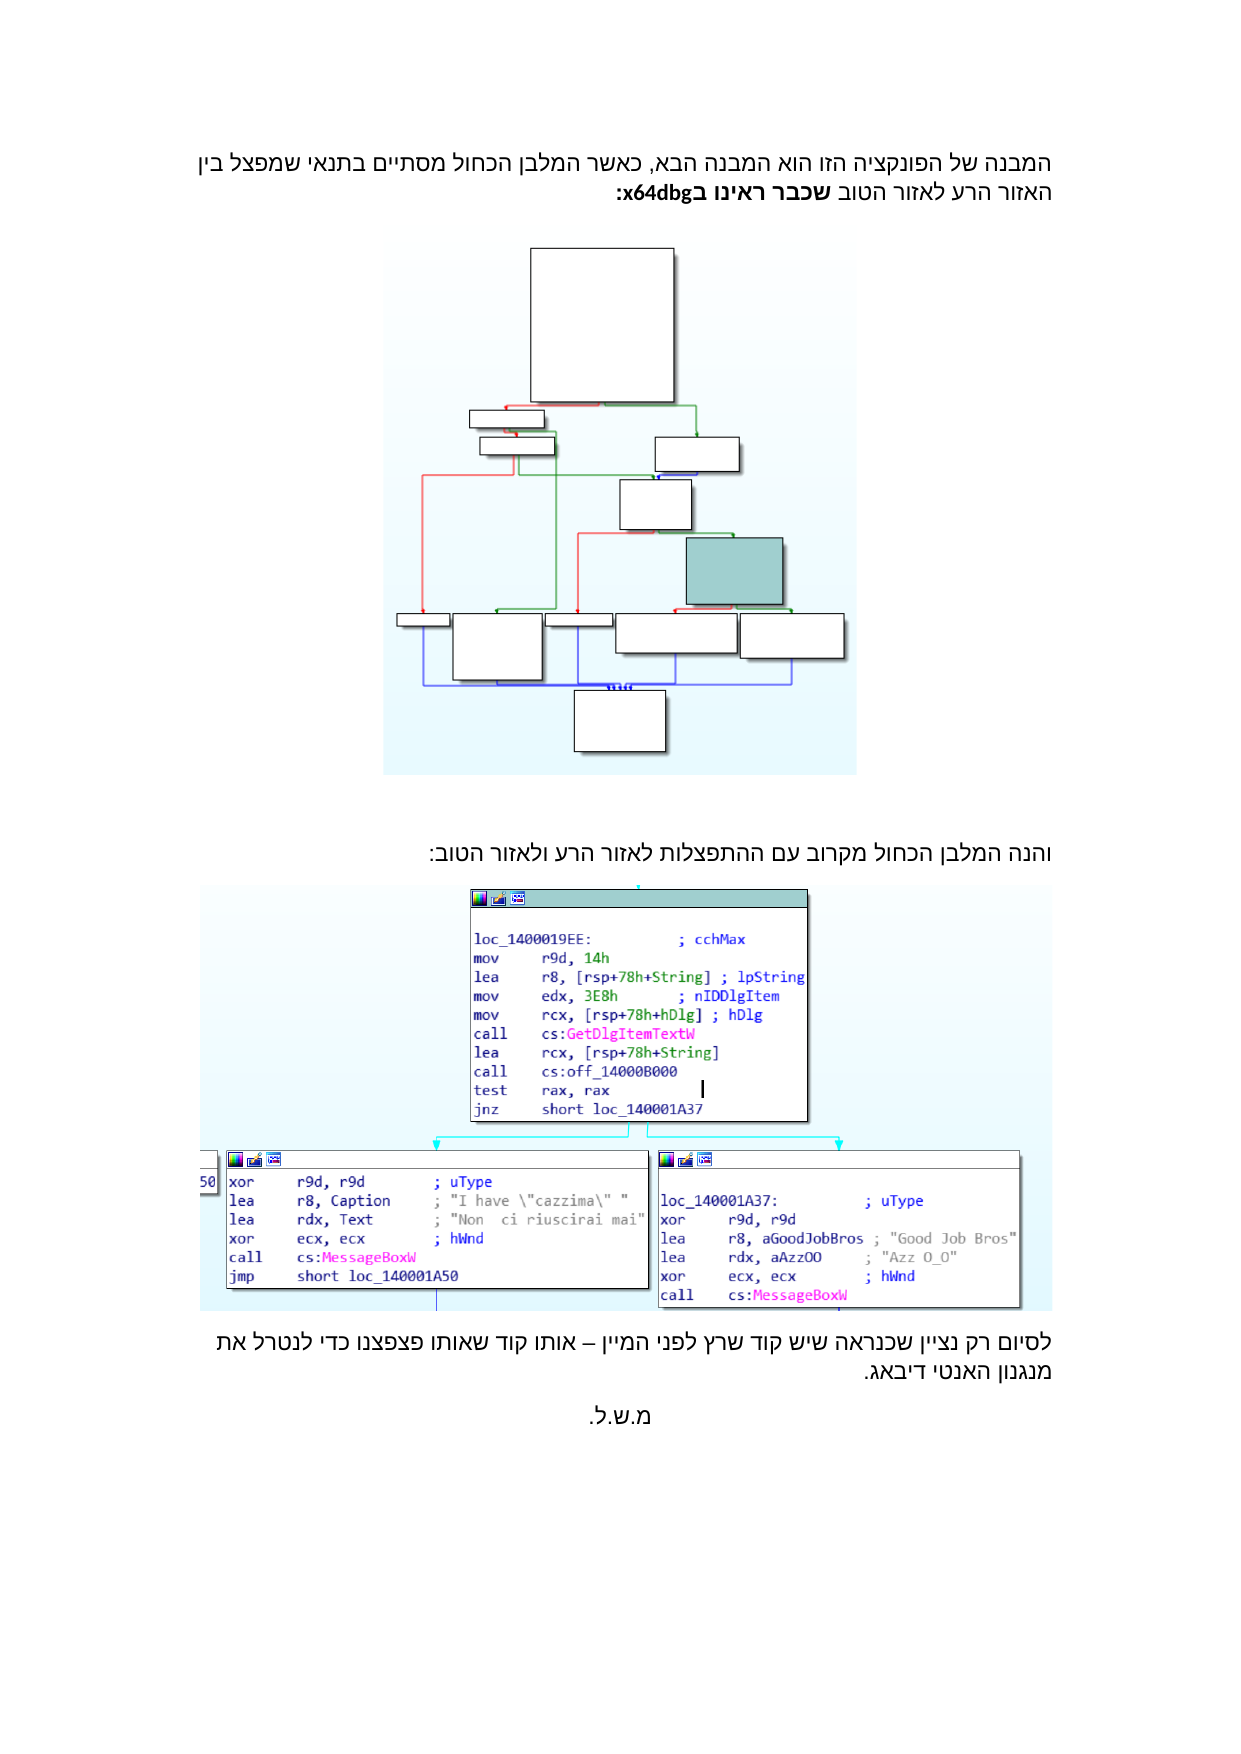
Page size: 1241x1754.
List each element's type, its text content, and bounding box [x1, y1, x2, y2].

text המבנה של הפונקציה הזו הוא המבנה הבא, כאשר המלבן הכחול מסתיים בתנאי שמפצל בין האזור הרע לאזור הטוב שכבר ראינו בx64dbg: [187, 150, 1053, 206]
text מ.ש.ל. [187, 1403, 1053, 1429]
text והנה המלבן הכחול מקרוב עם ההתפצלות לאזור הרע ולאזור הטוב: [187, 840, 1053, 866]
text לסיום רק נציין שכנראה שיש קוד שרץ לפני המיין – אותו קוד שאותו פצפצנו כדי לנטרל את מנגנון האנטי דיבאג. [187, 1329, 1053, 1384]
picture [383, 225, 857, 775]
picture [200, 885, 1053, 1311]
